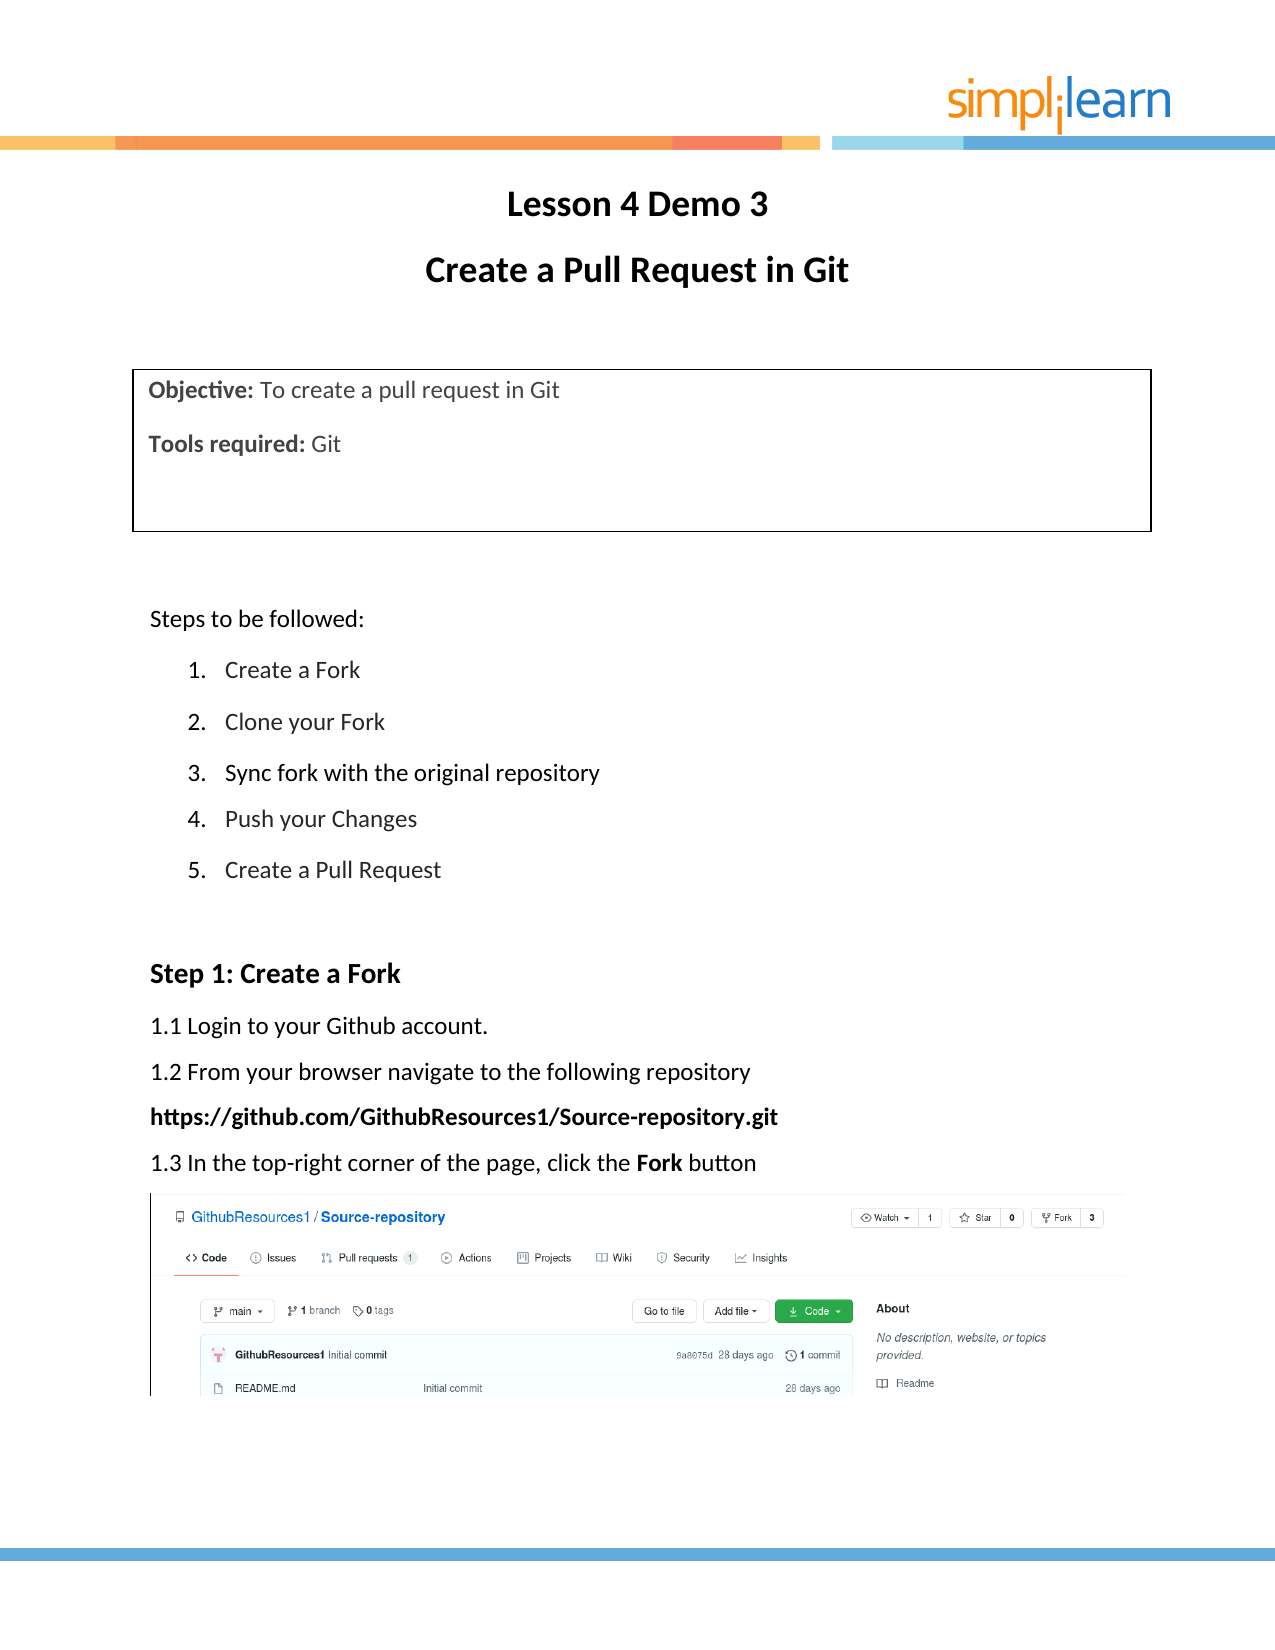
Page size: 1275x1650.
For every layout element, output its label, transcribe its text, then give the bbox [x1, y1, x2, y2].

list Create a Fork [187, 654, 1125, 685]
text 1.1 Login to your Github account. [150, 1010, 1125, 1041]
picture [0, 1548, 1275, 1562]
text Step 1: Create a Fork [150, 955, 1125, 991]
text Lesson 4 Demo 3 [150, 180, 1125, 226]
text 1.2 From your browser navigate to the following repository https://github.com/GithubResources1/Source-repository.git [150, 1056, 1125, 1132]
list Push your Changes [187, 803, 1125, 833]
picture [150, 1193, 1125, 1396]
picture [0, 76, 1275, 150]
text 1.3 In the top-right corner of the page, click the Fork button [150, 1147, 1125, 1178]
list Clone your Fork [187, 706, 1125, 736]
list Sync fork with the original repository [187, 757, 1125, 787]
text Steps to be followed: [150, 603, 1125, 633]
text Create a Pull Request in Git [150, 246, 1125, 292]
list Create a Pull Request [187, 854, 1125, 884]
